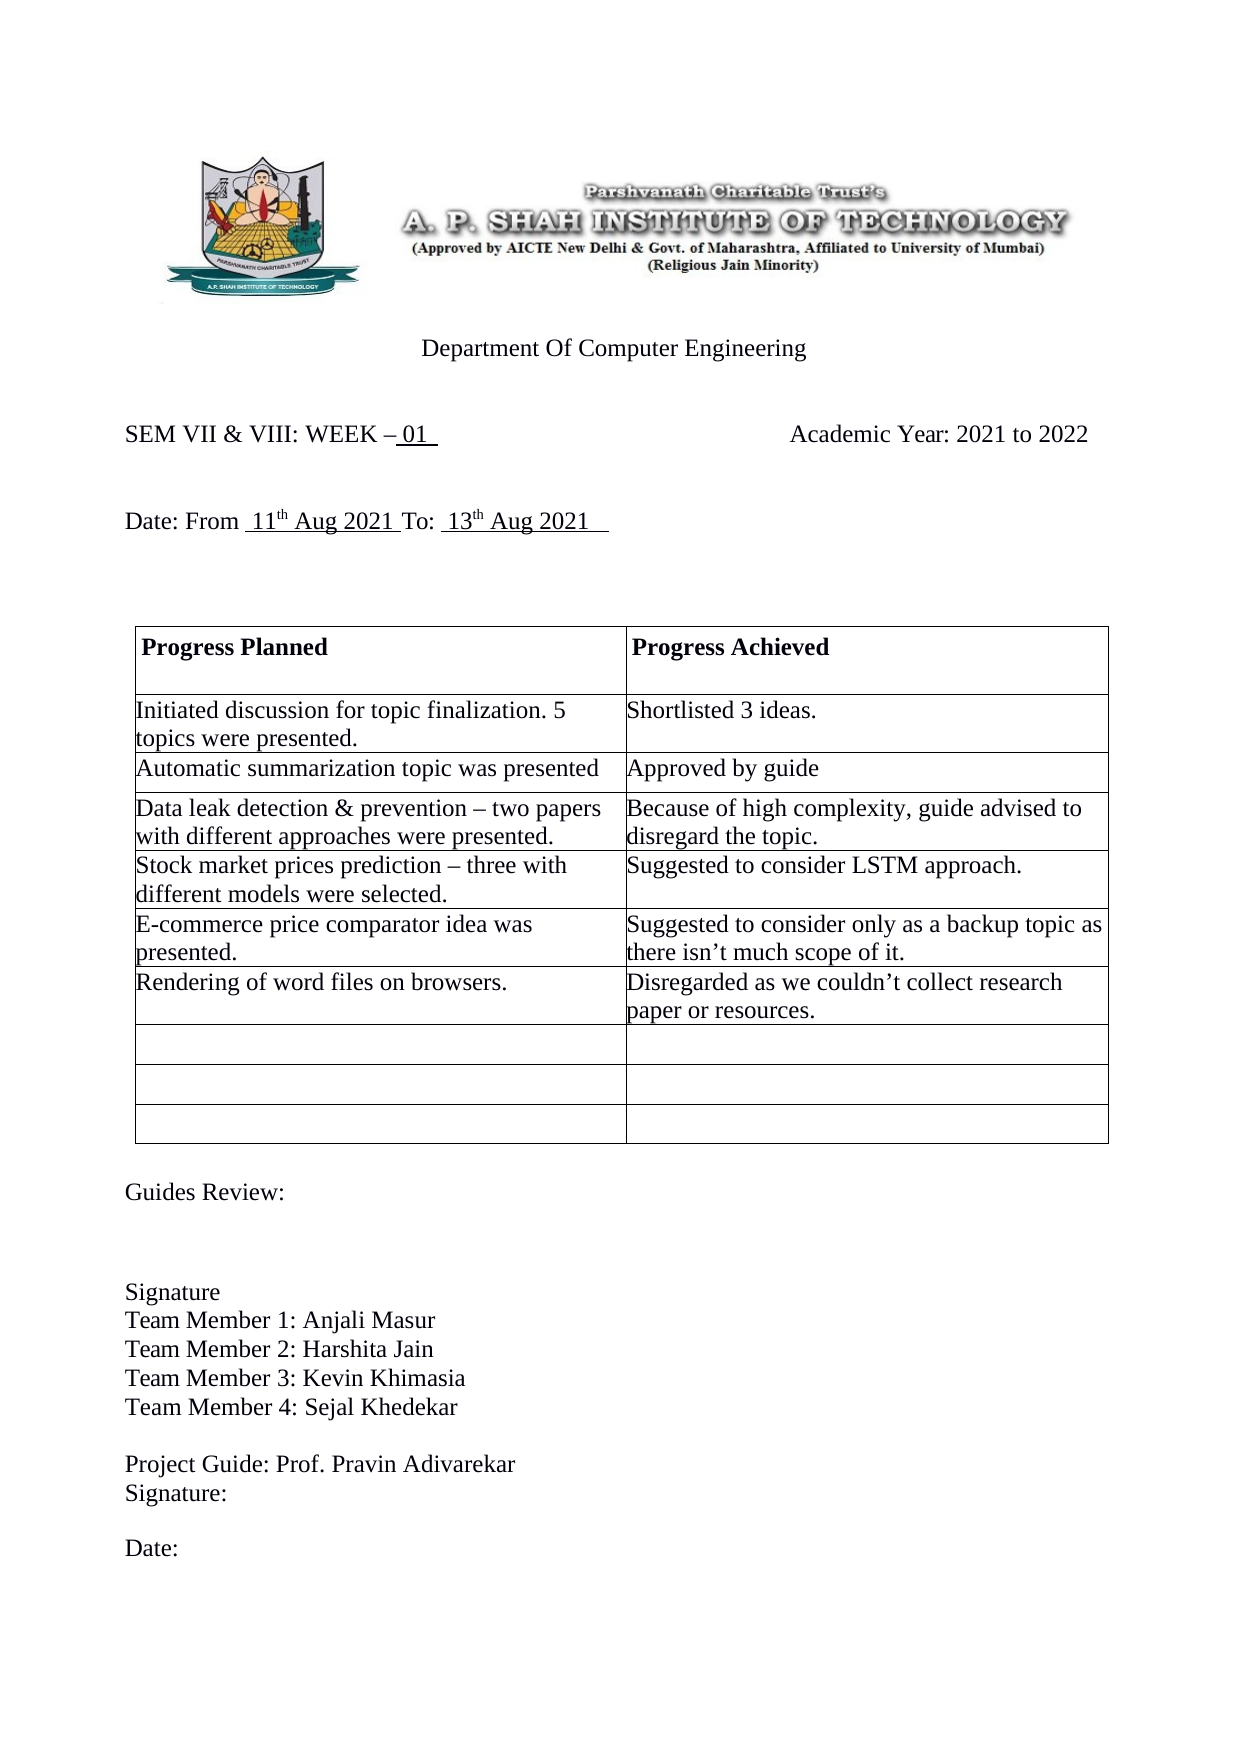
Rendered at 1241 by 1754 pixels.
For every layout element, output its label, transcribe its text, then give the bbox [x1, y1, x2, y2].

table_header Progress Achieved [627, 627, 1108, 694]
table_cell [627, 1025, 1108, 1064]
table_cell Automatic summarization topic was presented [136, 753, 626, 792]
text Guides Review: [112, 1177, 310, 1206]
table_cell Suggested to consider only as a backup topic as there isn’t much scope of it. [627, 909, 1108, 966]
text SEM VII & VIII: WEEK – 01 Academic Year: 2021 to 2022 [124, 419, 1128, 448]
text Team Member 1: Anjali Masur [124, 1306, 1128, 1334]
text Team Member 3: Kevin Khimasia [124, 1363, 1128, 1392]
table_cell Shortlisted 3 ideas. [627, 695, 1108, 752]
table_cell Approved by guide [627, 753, 1108, 792]
table_cell E-commerce price comparator idea was presented. [136, 909, 626, 966]
table_cell Disregarded as we couldn’t collect research paper or resources. [627, 967, 1108, 1024]
table_header Progress Planned [136, 627, 626, 694]
table_cell [627, 1065, 1108, 1104]
text Signature: [124, 1478, 1128, 1507]
table_cell Stock market prices prediction – three with different models were selected. [136, 851, 626, 908]
text Team Member 2: Harshita Jain [124, 1334, 1128, 1363]
table_cell Suggested to consider LSTM approach. [627, 851, 1108, 908]
table_cell [136, 1065, 626, 1104]
text Date: [112, 1533, 1128, 1562]
text Date: From 11th Aug 2021 To: 13th Aug 2021 [124, 506, 1128, 534]
text Department Of Computer Engineering [346, 333, 1128, 362]
picture [155, 150, 1079, 304]
text Team Member 4: Sejal Khedekar [124, 1392, 1128, 1421]
table_cell [627, 1105, 1108, 1143]
text Signature [124, 1277, 1128, 1306]
text Project Guide: Prof. Pravin Adivarekar [124, 1449, 1128, 1478]
table_cell Because of high complexity, guide advised to disregard the topic. [627, 793, 1108, 850]
table_cell Rendering of word files on browsers. [136, 967, 626, 1024]
table_cell [136, 1025, 626, 1064]
table_cell [136, 1105, 626, 1143]
table_cell Initiated discussion for topic finalization. 5 topics were presented. [136, 695, 626, 752]
table_cell Data leak detection & prevention – two papers with different approaches were presented. [136, 793, 626, 850]
